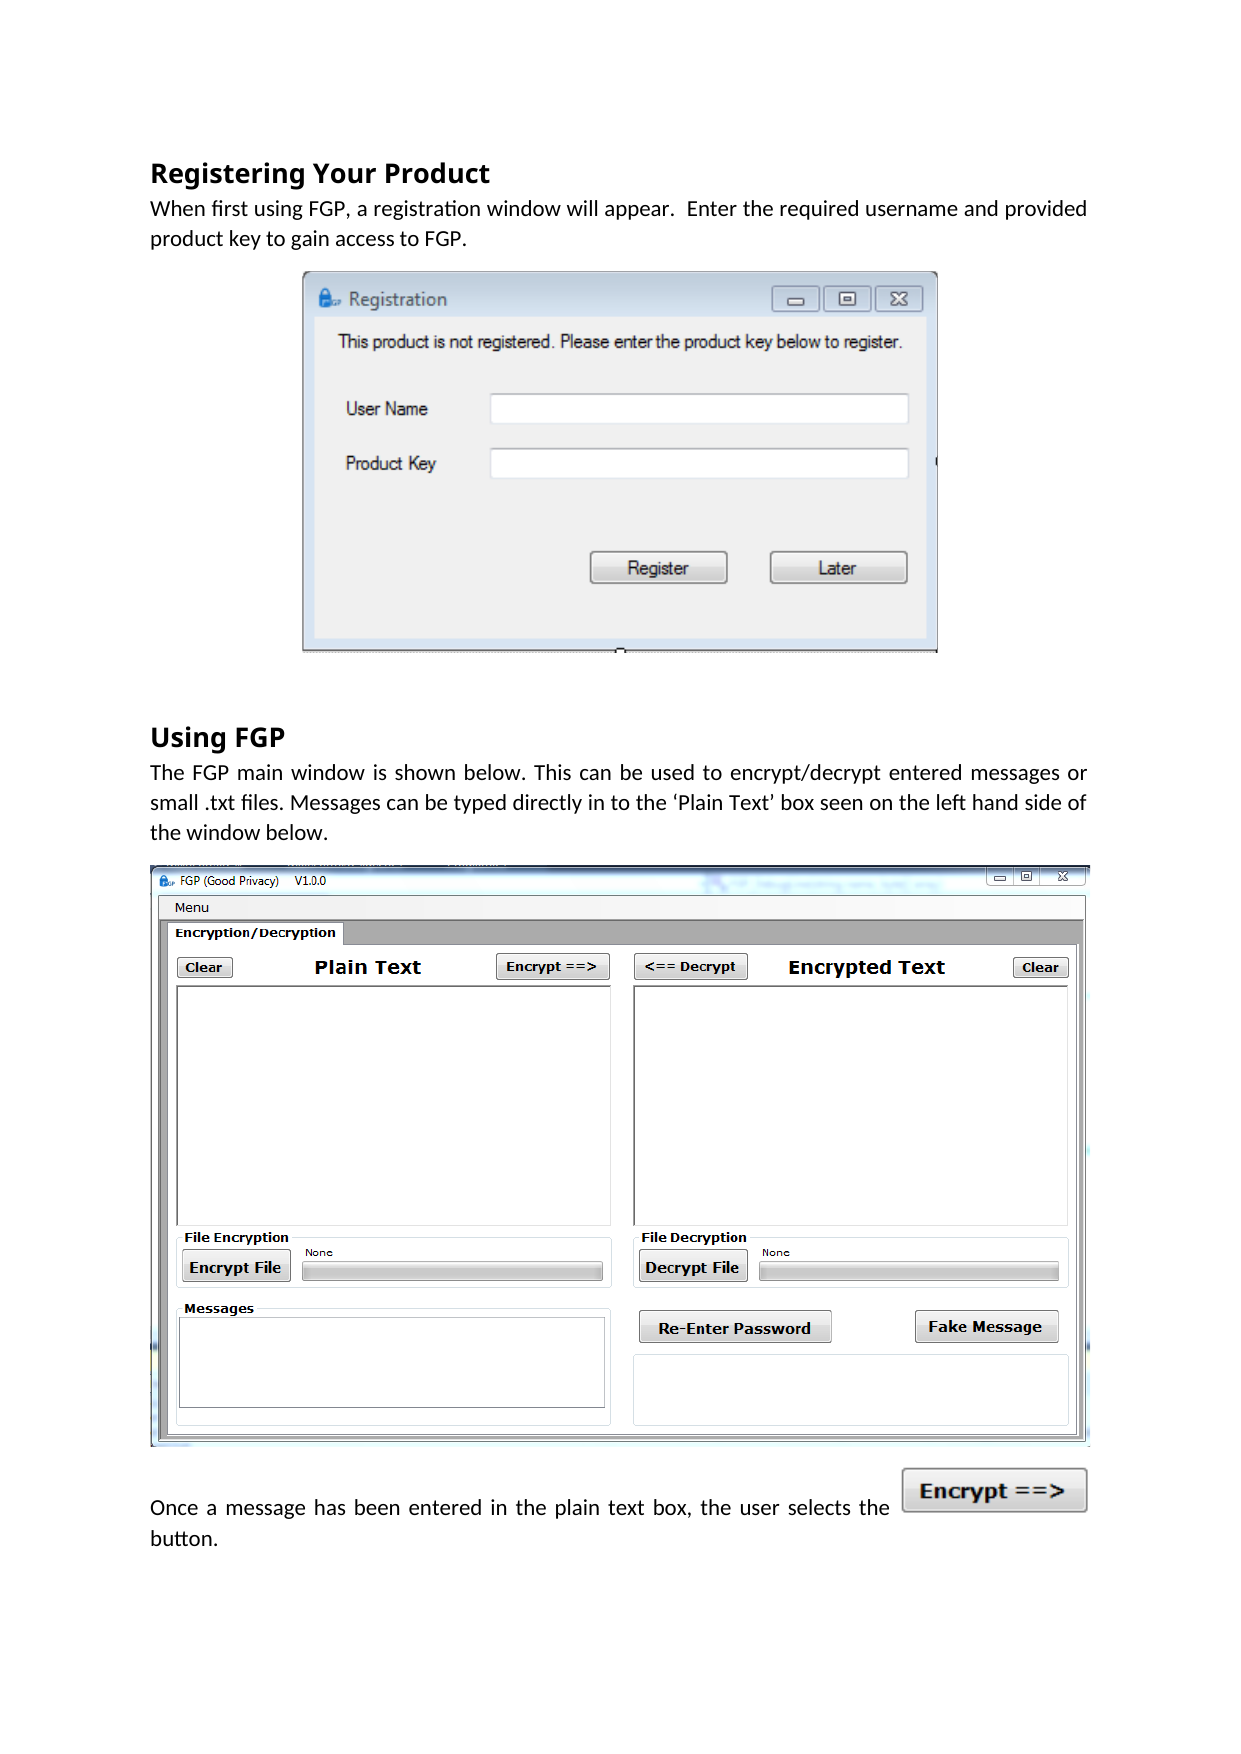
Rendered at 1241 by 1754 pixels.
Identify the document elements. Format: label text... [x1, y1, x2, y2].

picture [150, 865, 1091, 1447]
text Once a message has been entered in the plain text box, the user selects the button. [150, 1466, 1090, 1552]
text The FGP main window is shown below. This can be used to encrypt/decrypt entered messages or small .txt files. Messages can be typed directly in to the ‘Plain Text’ box seen on the left hand side of the window below. [150, 758, 1090, 846]
picture [302, 271, 938, 653]
subtitle Registering Your Product [150, 154, 1090, 191]
picture [899, 1465, 1091, 1516]
text When first using FGP, a registration window will appear. Enter the required username and provided product key to gain access to FGP. [150, 194, 1090, 252]
subtitle Using FGP [150, 718, 1090, 755]
